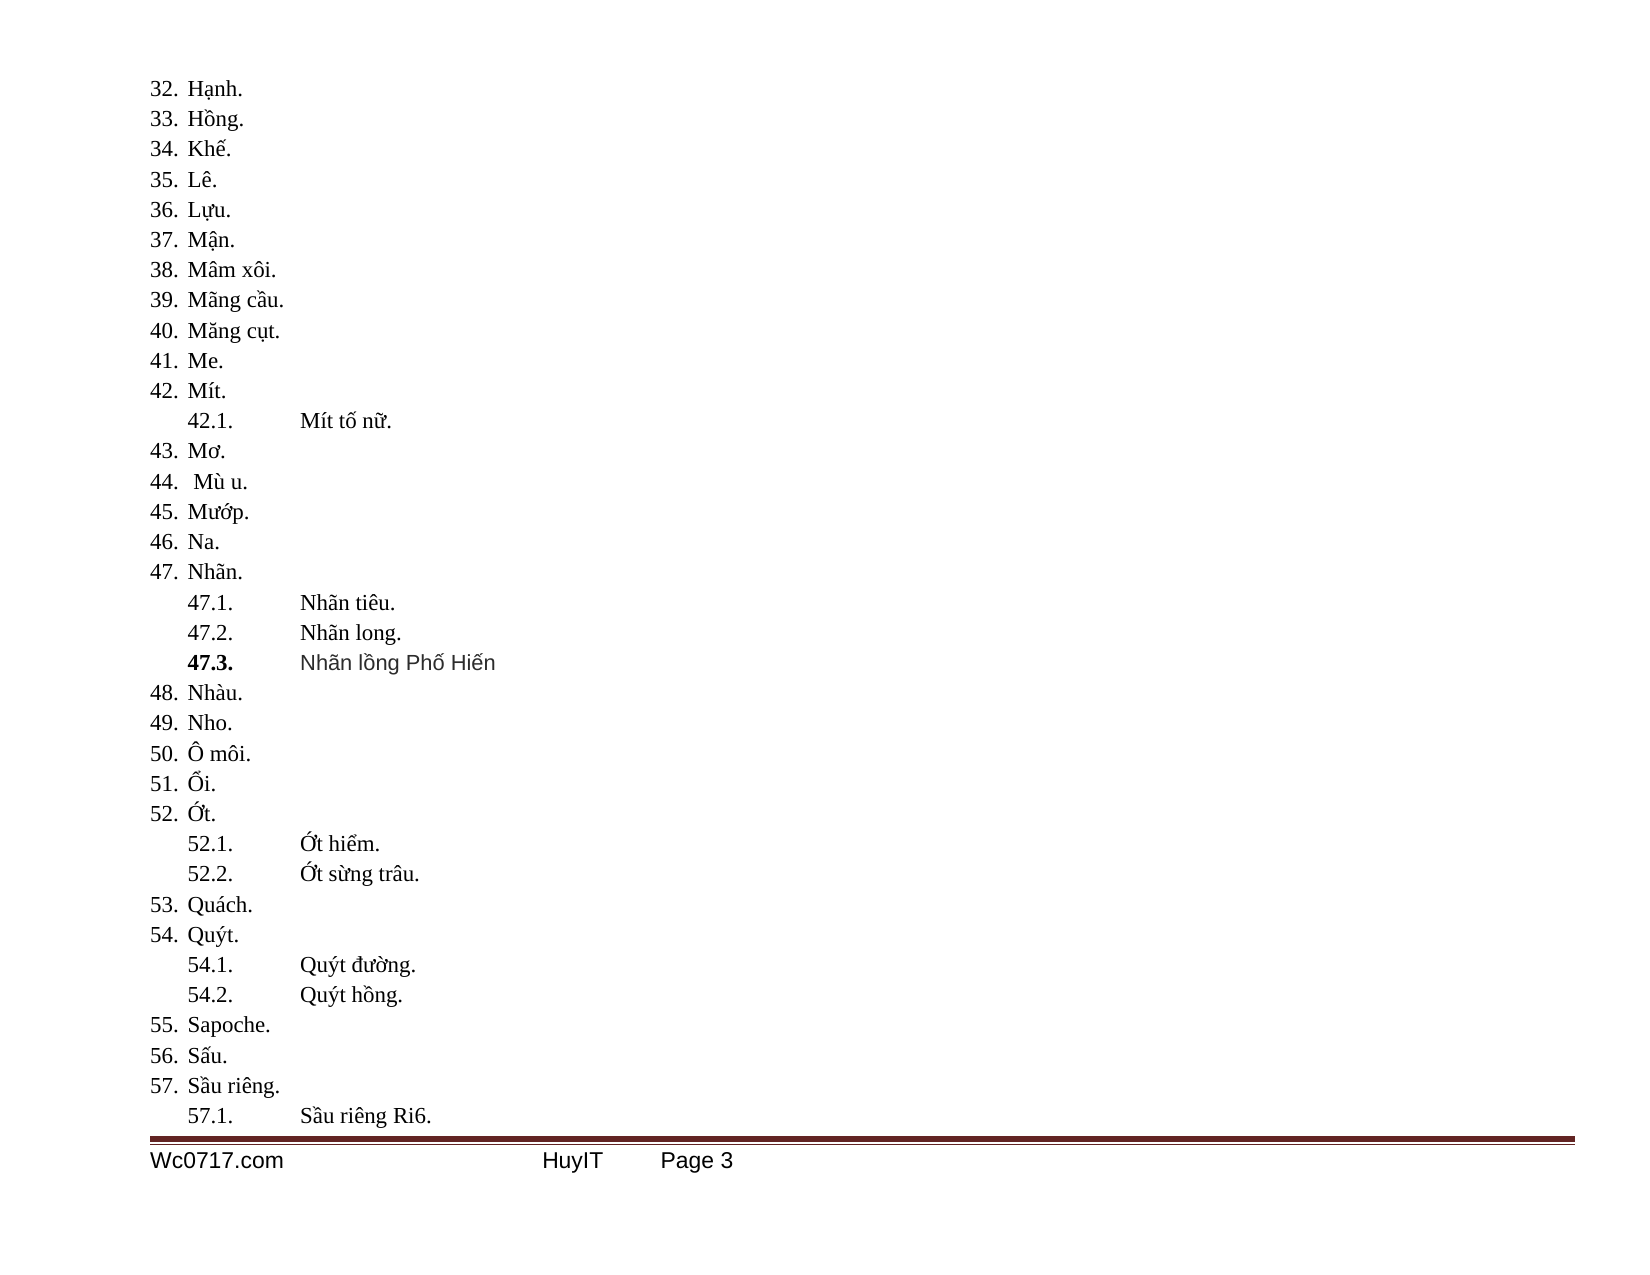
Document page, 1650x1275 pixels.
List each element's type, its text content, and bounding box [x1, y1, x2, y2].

list Na. [150, 528, 1575, 554]
list Nhàu. [150, 679, 1575, 706]
list Ô môi. [150, 739, 1575, 766]
list Lựu. [150, 196, 1575, 222]
list Mâm xôi. [150, 256, 1575, 283]
list Nhãn long. [187, 619, 1575, 645]
list Me. [150, 347, 1575, 373]
list Mận. [150, 226, 1575, 252]
list Sấu. [150, 1042, 1575, 1068]
list Măng cụt. [150, 317, 1575, 343]
list Lê. [150, 166, 1575, 192]
list Mãng cầu. [150, 286, 1575, 313]
list Ổi. [150, 770, 1575, 796]
list Mướp. [150, 498, 1575, 524]
list Mơ. [150, 437, 1575, 464]
list Nho. [150, 709, 1575, 736]
list Mít tố nữ. [187, 407, 1575, 434]
list Mít. [150, 377, 1575, 403]
list Khế. [150, 135, 1575, 162]
list Nhãn lồng Phố Hiến [187, 649, 1575, 675]
list Nhãn. [150, 558, 1575, 585]
list Ớt hiểm. [187, 830, 1575, 857]
list Nhãn tiêu. [187, 588, 1575, 615]
list Sapoche. [150, 1011, 1575, 1038]
list Quýt đường. [187, 951, 1575, 977]
list Hồng. [150, 105, 1575, 132]
list Hạnh. [150, 75, 1575, 101]
list Quýt. [150, 921, 1575, 947]
list Ớt. [150, 800, 1575, 826]
list Quýt hồng. [187, 981, 1575, 1008]
list Ớt sừng trâu. [187, 860, 1575, 887]
list Sầu riêng Ri6. [187, 1102, 1575, 1128]
list Mù u. [150, 468, 1575, 494]
list Sầu riêng. [150, 1072, 1575, 1098]
list Quách. [150, 891, 1575, 917]
